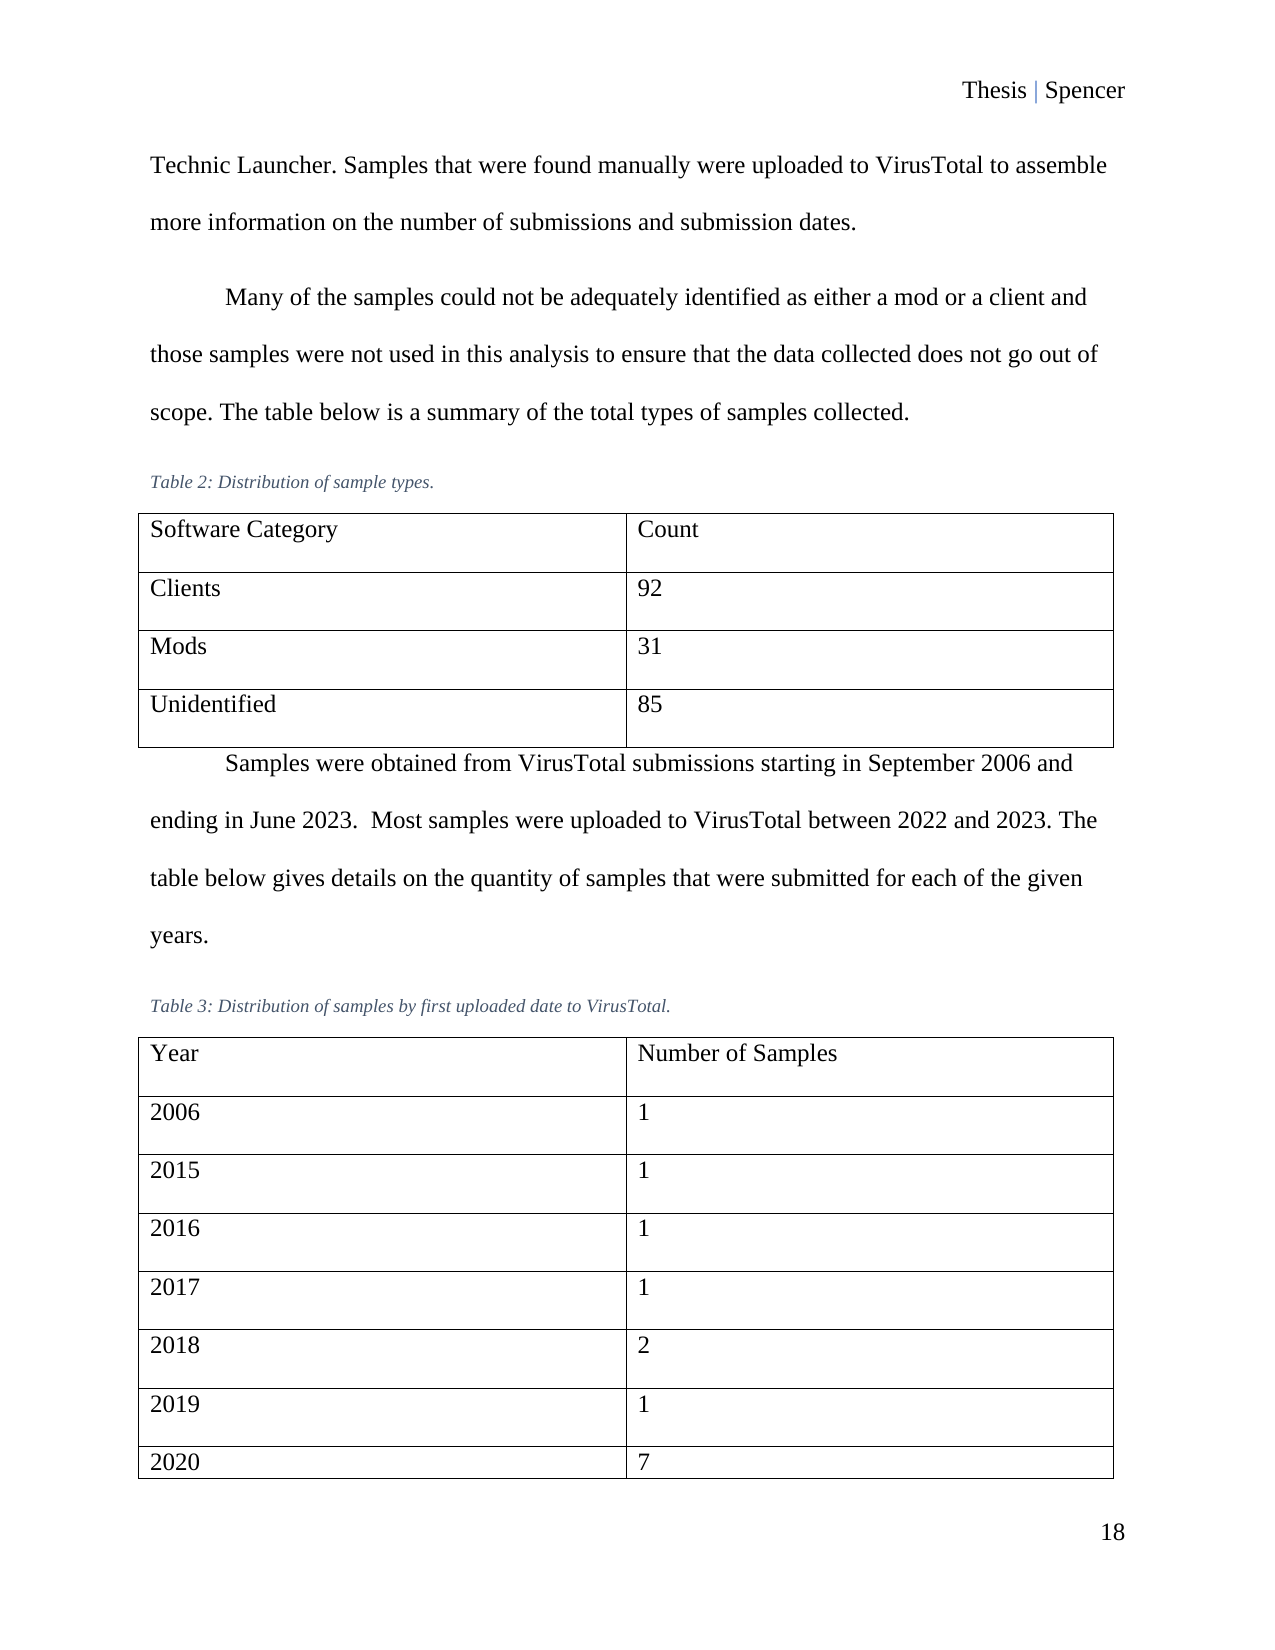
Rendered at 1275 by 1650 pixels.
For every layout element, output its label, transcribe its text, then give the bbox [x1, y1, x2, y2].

table_cell 85 [627, 690, 1113, 747]
table_cell 2017 [139, 1272, 626, 1329]
table_cell 1 [627, 1389, 1113, 1446]
table_cell 31 [627, 631, 1113, 688]
text Many of the samples could not be adequately identified as either a mod or a client and those samples were not used in this analysis to ensure that the data collected does not go out of scope. The table below is a summary of the total types of samples collected. [150, 282, 1125, 425]
table_header Software Category [139, 514, 626, 572]
table_cell 2016 [139, 1214, 626, 1271]
table_header Number of Samples [627, 1038, 1113, 1096]
table_cell Clients [139, 573, 626, 630]
table_cell 2019 [139, 1389, 626, 1446]
table_cell 1 [627, 1214, 1113, 1271]
table_cell 2020 [139, 1447, 626, 1477]
table_cell 2 [627, 1330, 1113, 1388]
table_cell 92 [627, 573, 1113, 630]
table_cell Unidentified [139, 690, 626, 747]
table_cell Mods [139, 631, 626, 688]
table_cell 7 [627, 1447, 1113, 1477]
table_header Count [627, 514, 1113, 572]
table_cell 1 [627, 1272, 1113, 1329]
table_cell 2018 [139, 1330, 626, 1388]
table_cell 2006 [139, 1097, 626, 1154]
table_cell 2015 [139, 1155, 626, 1212]
table_cell 1 [627, 1155, 1113, 1212]
table_cell 1 [627, 1097, 1113, 1154]
text Samples were obtained from VirusTotal submissions starting in September 2006 and ending in June 2023. Most samples were uploaded to VirusTotal between 2022 and 2023. The table below gives details on the quantity of samples that were submitted for each of the given years. [150, 748, 1125, 949]
table_header Year [139, 1038, 626, 1096]
